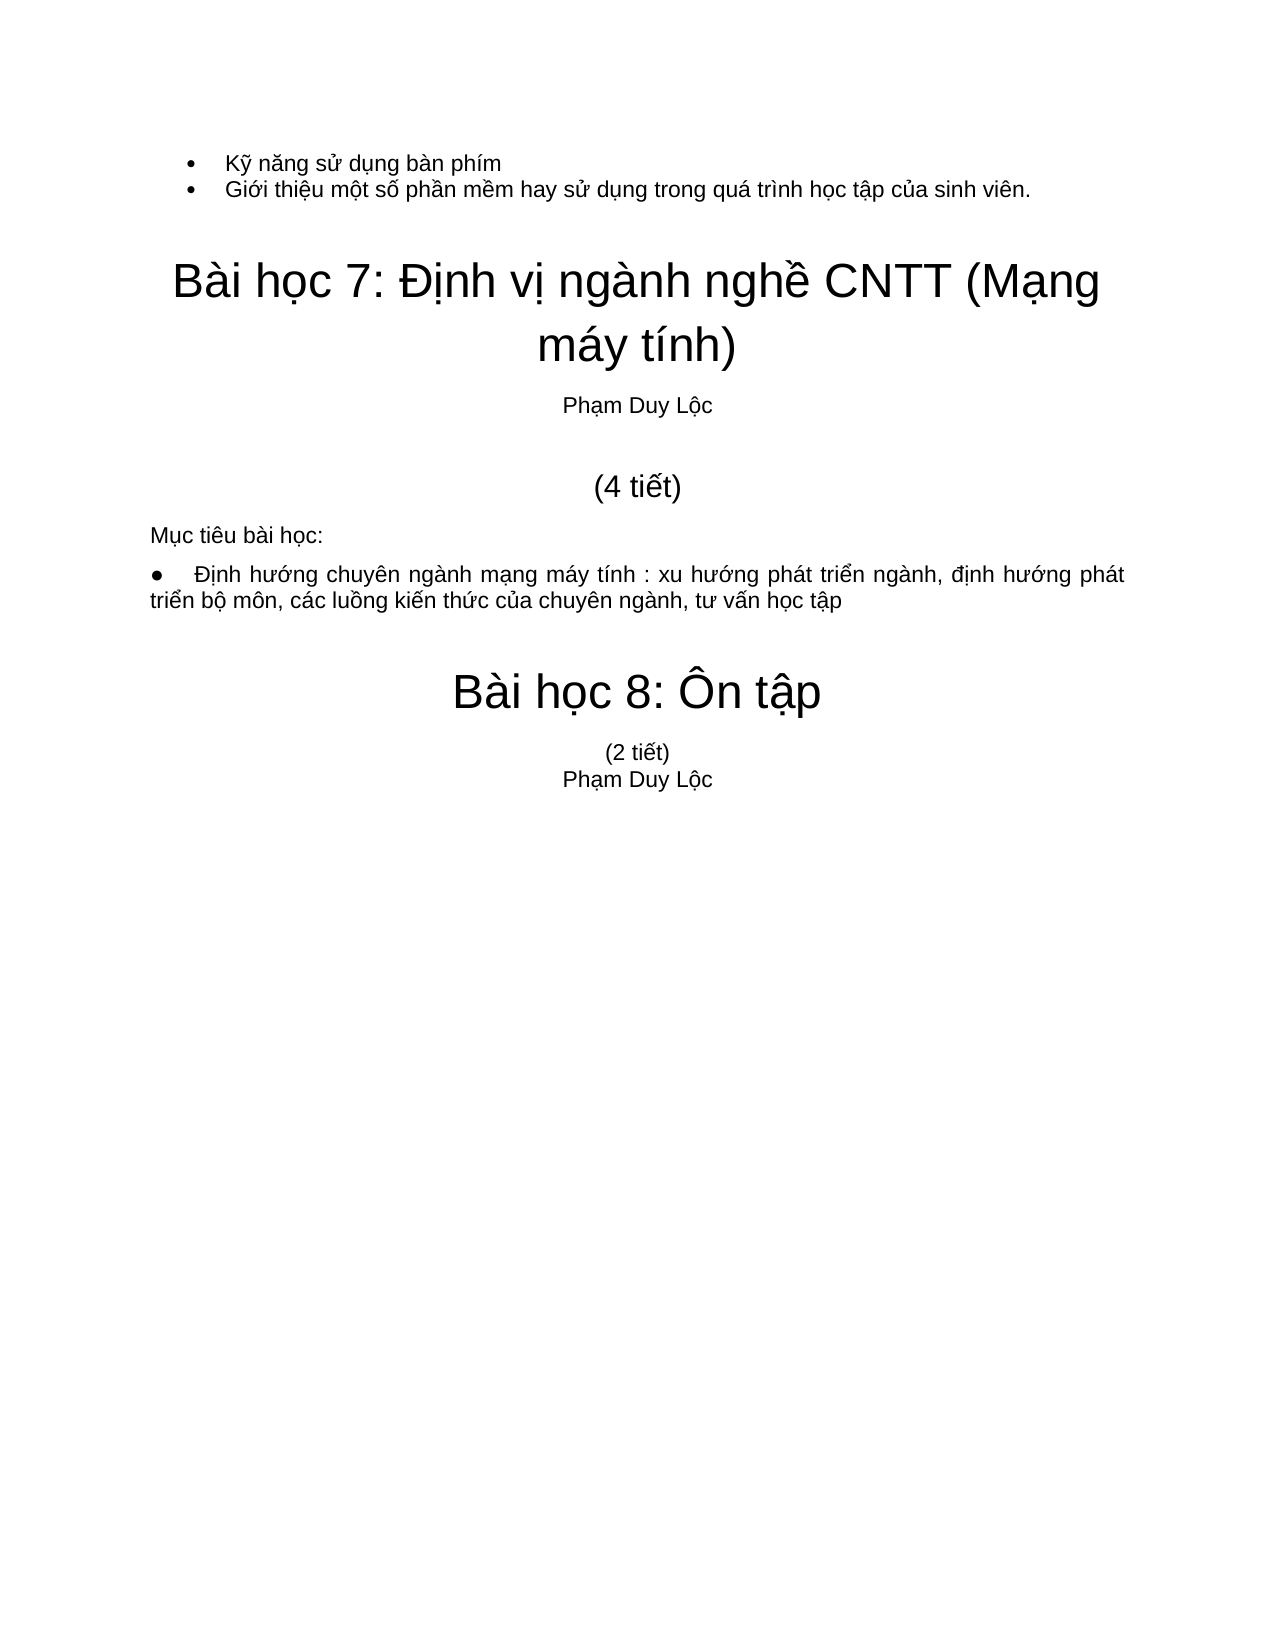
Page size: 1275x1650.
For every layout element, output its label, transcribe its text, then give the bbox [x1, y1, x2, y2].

text (2 tiết) [150, 739, 1125, 766]
text Phạm Duy Lộc [150, 392, 1125, 418]
subtitle Bài học 7: Định vị ngành nghề CNTT (Mạng máy tính) [150, 253, 1125, 371]
text Phạm Duy Lộc [150, 766, 1125, 792]
subtitle Bài học 8: Ôn tập [150, 663, 1125, 719]
list Giới thiệu một số phần mềm hay sử dụng trong quá trình học tập của sinh viên. [187, 176, 1125, 203]
text ● Định hướng chuyên ngành mạng máy tính : xu hướng phát triển ngành, định hướng phát triển bộ môn, các luồng kiến thức của chuyên ngành, tư vấn học tập [150, 561, 1125, 613]
subtitle (4 tiết) [150, 468, 1125, 504]
text Mục tiêu bài học: [150, 522, 1125, 548]
list Kỹ năng sử dụng bàn phím [187, 150, 1125, 176]
